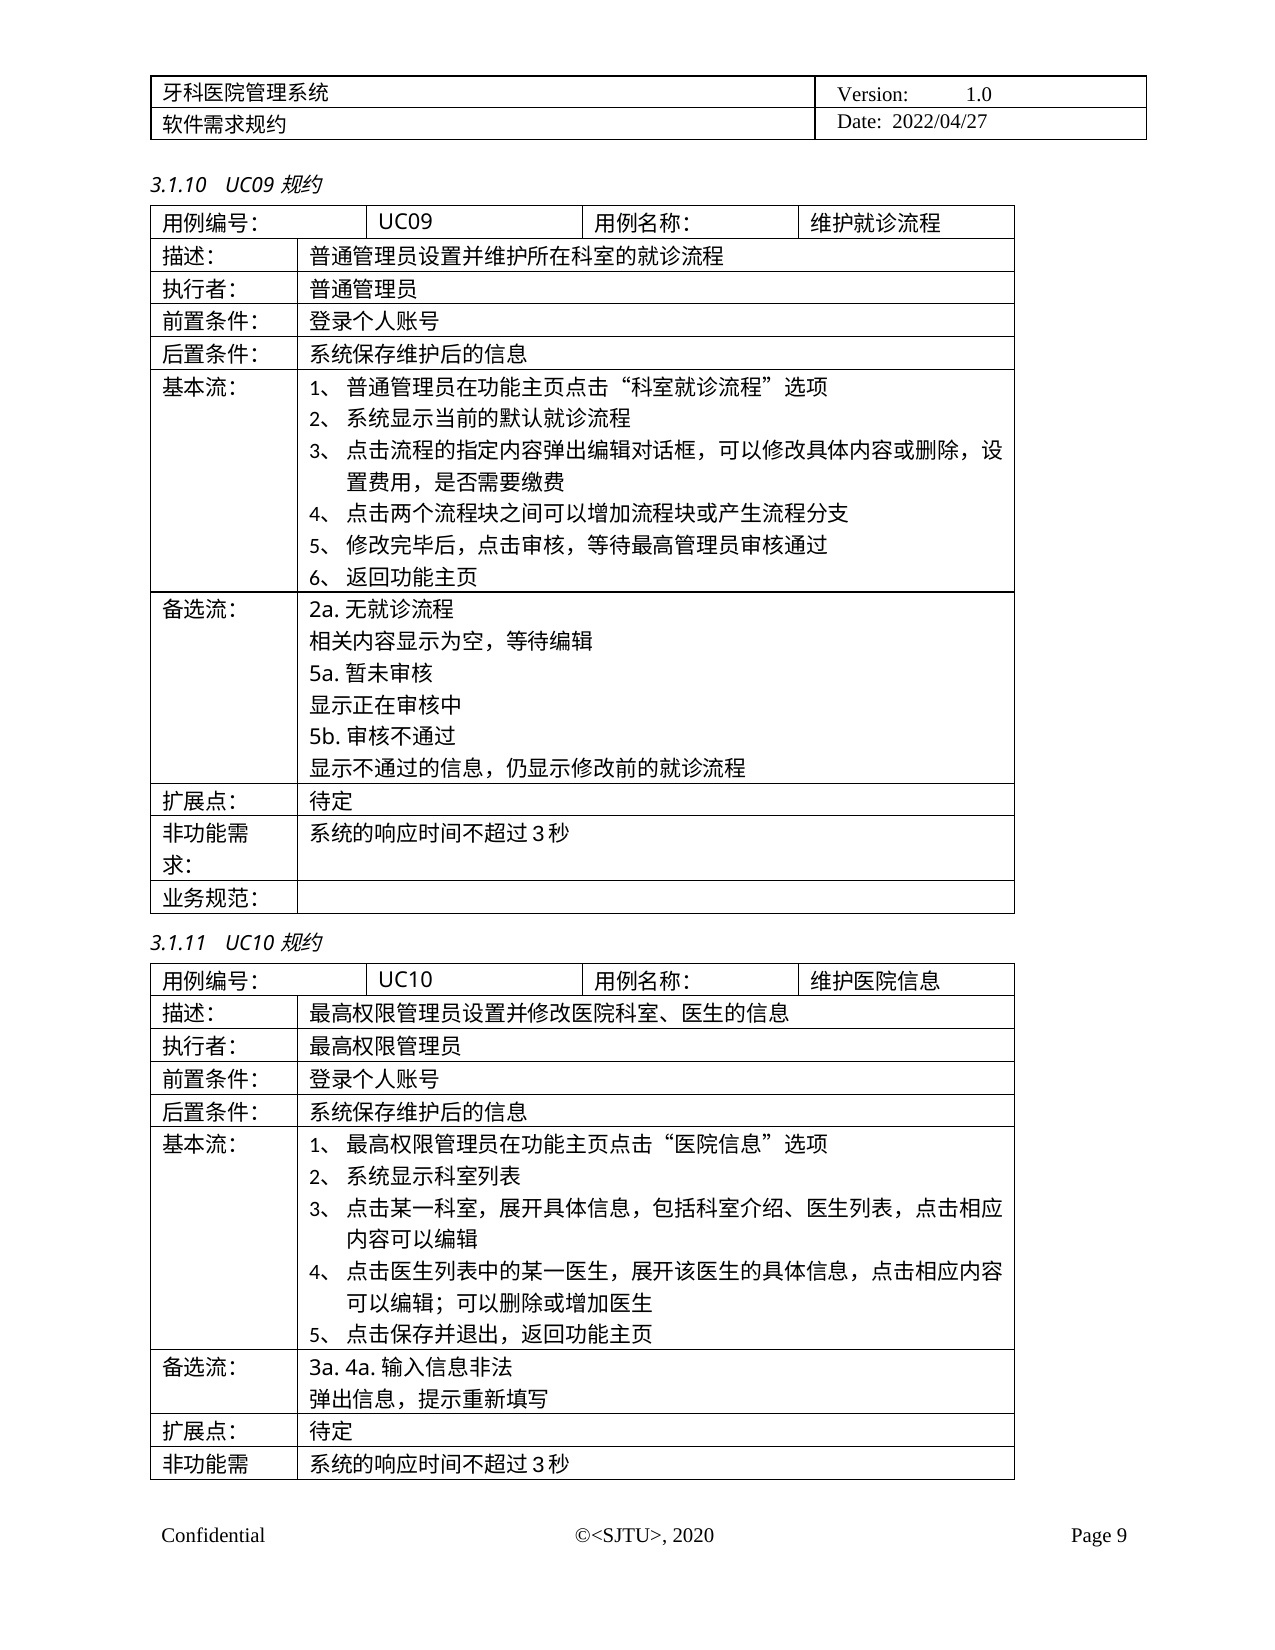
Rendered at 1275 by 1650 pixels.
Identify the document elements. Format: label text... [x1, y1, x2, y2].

table_header 用例编号： [151, 964, 366, 995]
table_cell 登录个人账号 [298, 304, 1014, 336]
table_cell 系统的响应时间不超过3秒 [298, 816, 1014, 880]
table_cell 3a. 4a. 输入信息非法 弹出信息，提示重新填写 [298, 1350, 1014, 1413]
table_cell 系统保存维护后的信息 [298, 337, 1014, 369]
table_cell 系统的响应时间不超过3秒 [298, 1447, 1014, 1479]
subtitle UC09 规约 [150, 168, 1125, 199]
table_header 用例编号： [151, 206, 366, 238]
table_cell 最高权限管理员设置并修改医院科室、医生的信息 [298, 996, 1014, 1028]
table_header 用例名称： [583, 206, 798, 238]
table_cell 后置条件： [151, 1095, 297, 1126]
table_cell 待定 [298, 784, 1014, 815]
table_header UC09 [367, 206, 582, 238]
table_cell 业务规范： [151, 881, 297, 912]
table_cell 备选流： [151, 593, 297, 783]
table_cell 普通管理员 [298, 272, 1014, 303]
table_header 维护就诊流程 [799, 206, 1014, 238]
table_cell 非功能需求： [151, 1447, 297, 1479]
table_cell 后置条件： [151, 337, 297, 369]
table_cell 登录个人账号 [298, 1062, 1014, 1093]
table_cell 最高权限管理员 [298, 1029, 1014, 1061]
table_cell 基本流： [151, 1127, 297, 1349]
table_cell 普通管理员设置并维护所在科室的就诊流程 [298, 239, 1014, 271]
table_cell 待定 [298, 1414, 1014, 1446]
table_cell 执行者： [151, 1029, 297, 1061]
table_cell 非功能需求： [151, 816, 297, 880]
table_cell [298, 881, 1014, 912]
table_cell 扩展点： [151, 784, 297, 815]
table_cell 扩展点： [151, 1414, 297, 1446]
table_header 维护医院信息 [799, 964, 1014, 995]
table_cell 备选流： [151, 1350, 297, 1413]
table_cell 系统保存维护后的信息 [298, 1095, 1014, 1126]
table_cell 最高权限管理员在功能主页点击“医院信息”选项 系统显示科室列表 点击某一科室，展开具体信息，包括科室介绍、医生列表，点击相应内容可以编辑 点击医生列表中的某一医生，展开该医生的具体信息，点击相应内容可以编辑；可以删除或增加医生 点击保存并退出，返回功能主页 [298, 1127, 1014, 1349]
table_cell 基本流： [151, 370, 297, 591]
table_cell 描述： [151, 996, 297, 1028]
table_header UC10 [367, 964, 582, 995]
table_cell 前置条件： [151, 1062, 297, 1093]
table_cell 执行者： [151, 272, 297, 303]
table_header 用例名称： [583, 964, 798, 995]
table_cell 2a. 无就诊流程 相关内容显示为空，等待编辑 5a. 暂未审核 显示正在审核中 5b. 审核不通过 显示不通过的信息，仍显示修改前的就诊流程 [298, 593, 1014, 783]
table_cell 描述： [151, 239, 297, 271]
table_cell 普通管理员在功能主页点击“科室就诊流程”选项 系统显示当前的默认就诊流程 点击流程的指定内容弹出编辑对话框，可以修改具体内容或删除，设置费用，是否需要缴费 点击两个流程块之间可以增加流程块或产生流程分支 修改完毕后，点击审核，等待最高管理员审核通过 返回功能主页 [298, 370, 1014, 591]
subtitle UC10 规约 [150, 926, 1125, 956]
table_cell 前置条件： [151, 304, 297, 336]
